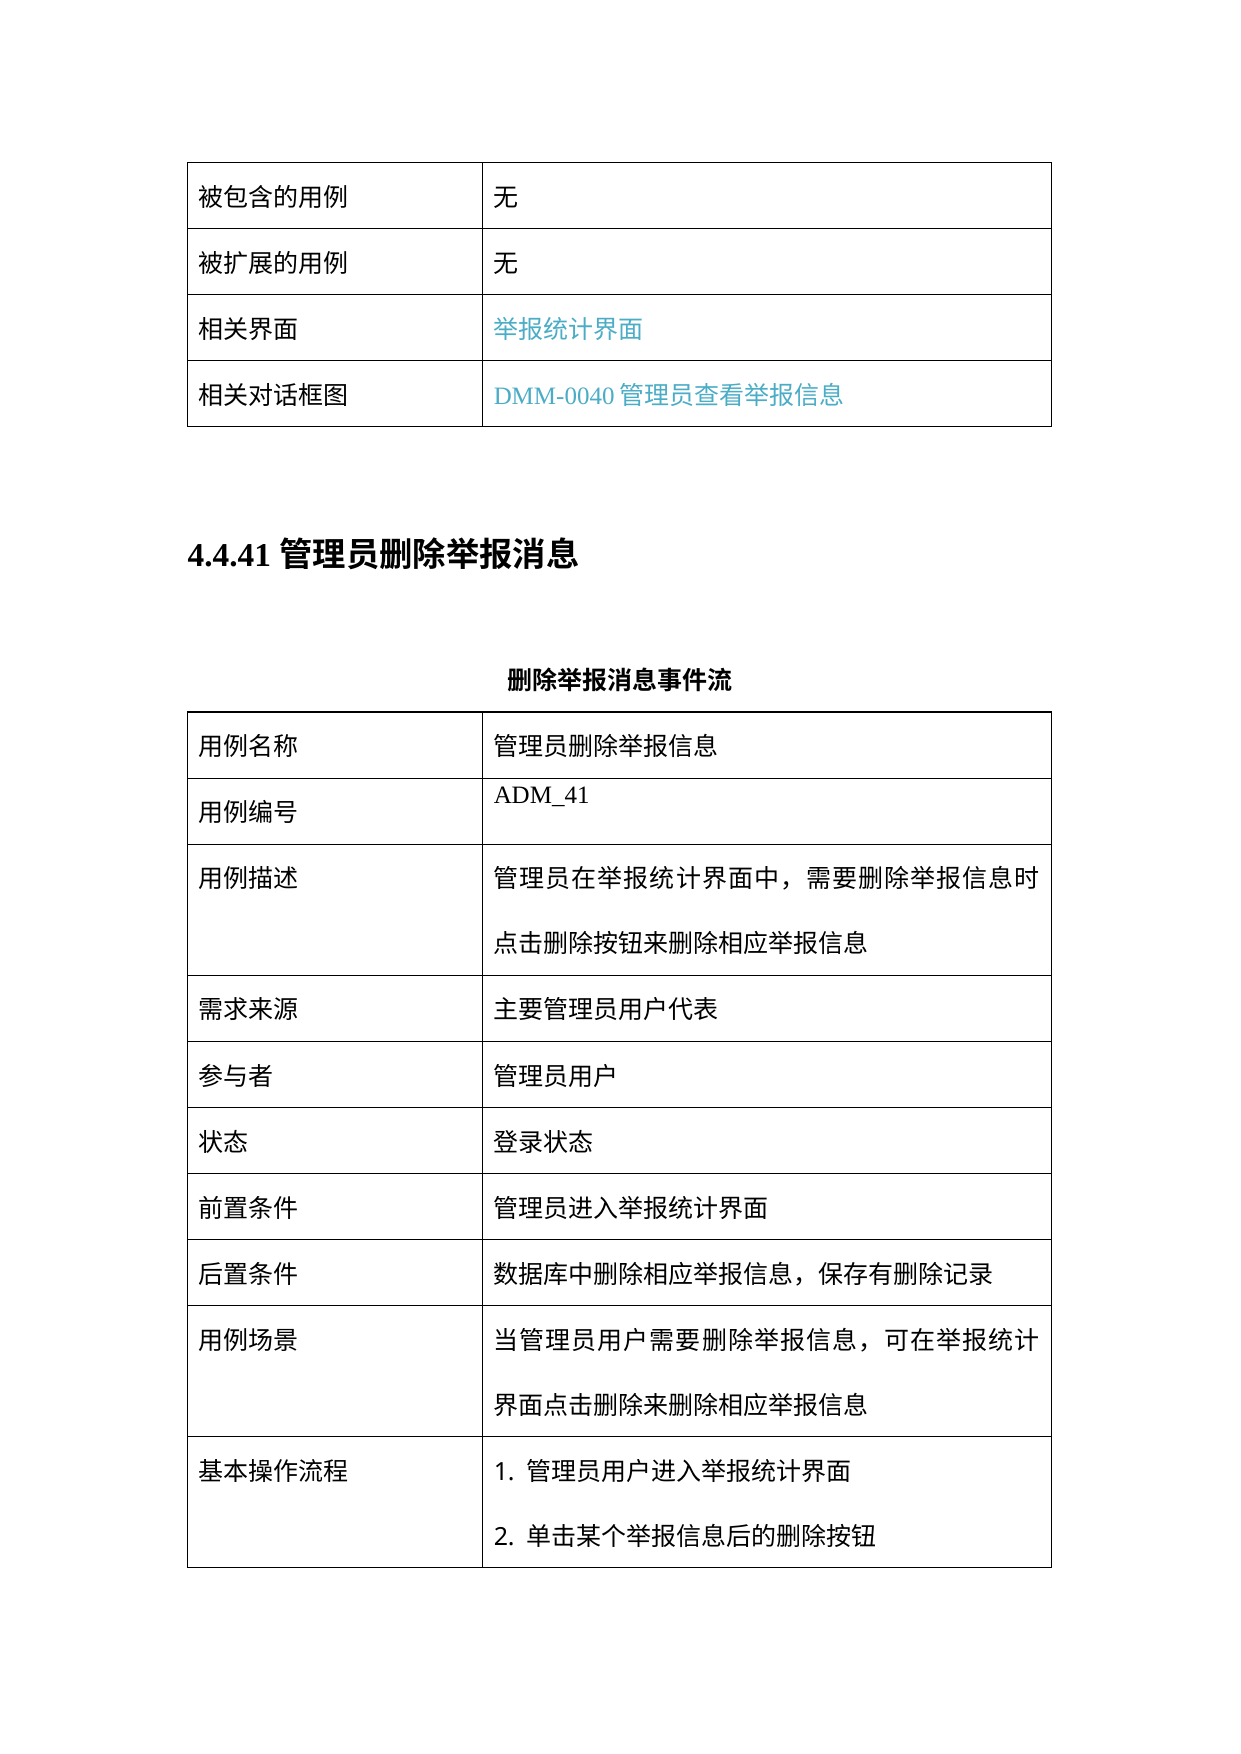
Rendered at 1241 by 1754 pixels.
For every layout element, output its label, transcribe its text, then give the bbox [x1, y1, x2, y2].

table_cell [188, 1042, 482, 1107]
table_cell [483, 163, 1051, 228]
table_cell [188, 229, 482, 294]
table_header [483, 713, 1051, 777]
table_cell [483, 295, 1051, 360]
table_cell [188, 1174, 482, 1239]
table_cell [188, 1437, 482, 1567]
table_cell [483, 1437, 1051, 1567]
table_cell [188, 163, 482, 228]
text 删除举报消息事件流 [187, 646, 1053, 711]
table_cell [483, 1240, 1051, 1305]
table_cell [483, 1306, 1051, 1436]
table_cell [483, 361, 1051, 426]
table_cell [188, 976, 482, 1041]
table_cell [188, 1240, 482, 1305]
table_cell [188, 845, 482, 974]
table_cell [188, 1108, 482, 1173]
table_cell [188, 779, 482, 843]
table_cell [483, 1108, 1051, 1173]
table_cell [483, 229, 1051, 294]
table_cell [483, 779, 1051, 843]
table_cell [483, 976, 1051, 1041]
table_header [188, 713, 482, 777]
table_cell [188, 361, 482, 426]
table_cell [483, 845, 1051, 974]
subtitle 4.4.41 管理员删除举报消息 [187, 519, 1053, 584]
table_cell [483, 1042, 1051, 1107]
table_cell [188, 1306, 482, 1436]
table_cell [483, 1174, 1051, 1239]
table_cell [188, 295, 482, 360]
